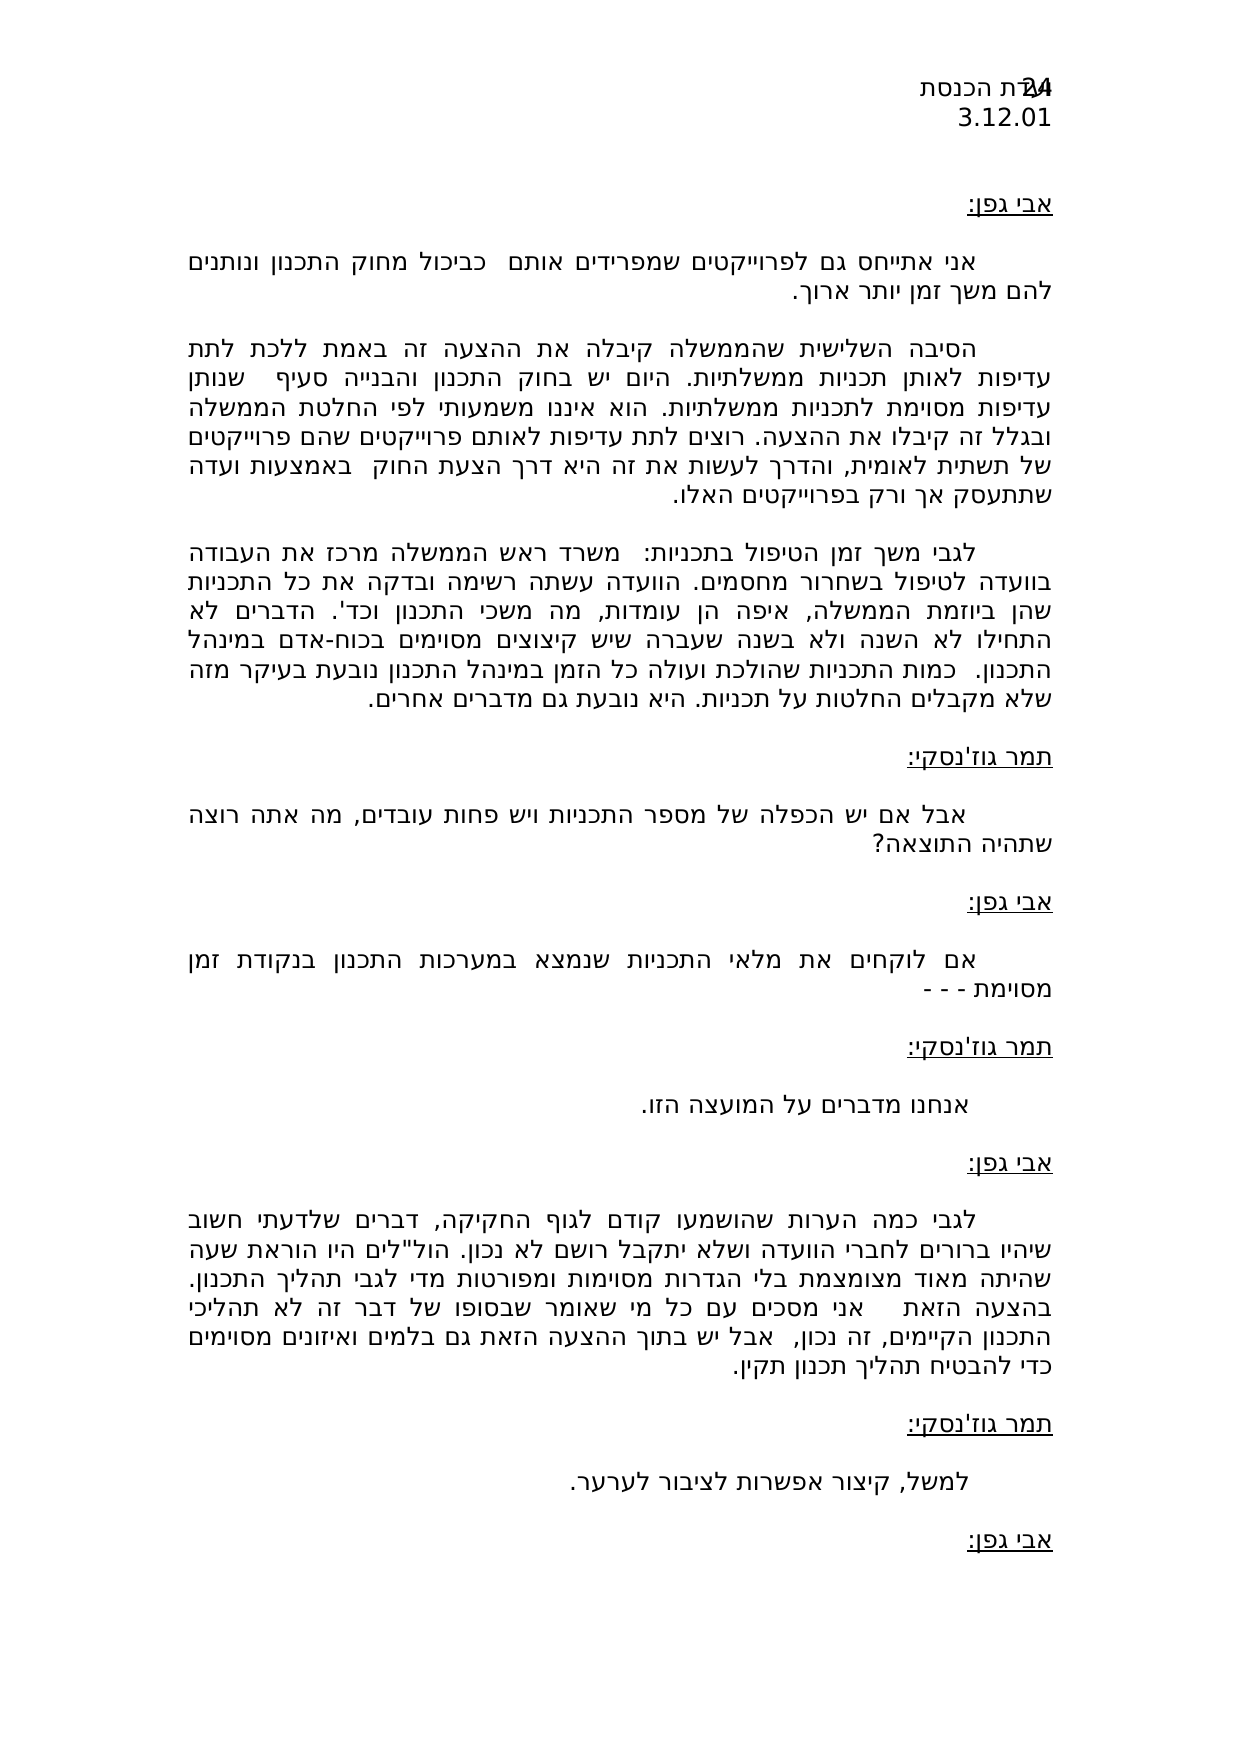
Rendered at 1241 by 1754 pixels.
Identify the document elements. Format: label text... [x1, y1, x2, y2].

text הסיבה השלישית שהממשלה קיבלה את ההצעה זה באמת ללכת לתת עדיפות לאותן תכניות ממשלתיות. היום יש בחוק התכנון והבנייה סעיף שנותן עדיפות מסוימת לתכניות ממשלתיות. הוא איננו משמעותי לפי החלטת הממשלה ובגלל זה קיבלו את ההצעה. רוצים לתת עדיפות לאותם פרוייקטים שהם פרוייקטים של תשתית לאומית, והדרך לעשות את זה היא דרך הצעת החוק באמצעות ועדה שתתעסק אך ורק בפרוייקטים האלו. [187, 334, 1053, 509]
text לגבי כמה הערות שהושמעו קודם לגוף החקיקה, דברים שלדעתי חשוב שיהיו ברורים לחברי הוועדה ושלא יתקבל רושם לא נכון. הול"לים היו הוראת שעה שהיתה מאוד מצומצמת בלי הגדרות מסוימות ומפורטות מדי לגבי תהליך התכנון. בהצעה הזאת אני מסכים עם כל מי שאומר שבסופו של דבר זה לא תהליכי התכנון הקיימים, זה נכון, אבל יש בתוך ההצעה הזאת גם בלמים ואיזונים מסוימים כדי להבטיח תהליך תכנון תקין. [187, 1206, 1053, 1381]
text למשל, קיצור אפשרות לציבור לערער. [187, 1467, 1053, 1496]
text תמר גוז'נסקי: [187, 1409, 1053, 1438]
text תמר גוז'נסקי: [187, 1032, 1053, 1061]
text אבל אם יש הכפלה של מספר התכניות ויש פחות עובדים, מה אתה רוצה שתהיה התוצאה? [187, 800, 1053, 858]
text אבי גפן: [187, 189, 1053, 218]
text אבי גפן: [187, 887, 1053, 916]
text לגבי משך זמן הטיפול בתכניות: משרד ראש הממשלה מרכז את העבודה בוועדה לטיפול בשחרור מחסמים. הוועדה עשתה רשימה ובדקה את כל התכניות שהן ביוזמת הממשלה, איפה הן עומדות, מה משכי התכנון וכד'. הדברים לא התחילו לא השנה ולא בשנה שעברה שיש קיצוצים מסוימים בכוח-אדם במינהל התכנון. כמות התכניות שהולכת ועולה כל הזמן במינהל התכנון נובעת בעיקר מזה שלא מקבלים החלטות על תכניות. היא נובעת גם מדברים אחרים. [187, 538, 1053, 713]
text אבי גפן: [187, 1148, 1053, 1177]
text תמר גוז'נסקי: [187, 742, 1053, 771]
text אם לוקחים את מלאי התכניות שנמצא במערכות התכנון בנקודת זמן מסוימת - - - [187, 945, 1053, 1003]
text אבי גפן: [187, 1525, 1053, 1554]
text אני אתייחס גם לפרוייקטים שמפרידים אותם כביכול מחוק התכנון ונותנים להם משך זמן יותר ארוך. [187, 247, 1053, 306]
text אנחנו מדברים על המועצה הזו. [187, 1090, 1053, 1119]
